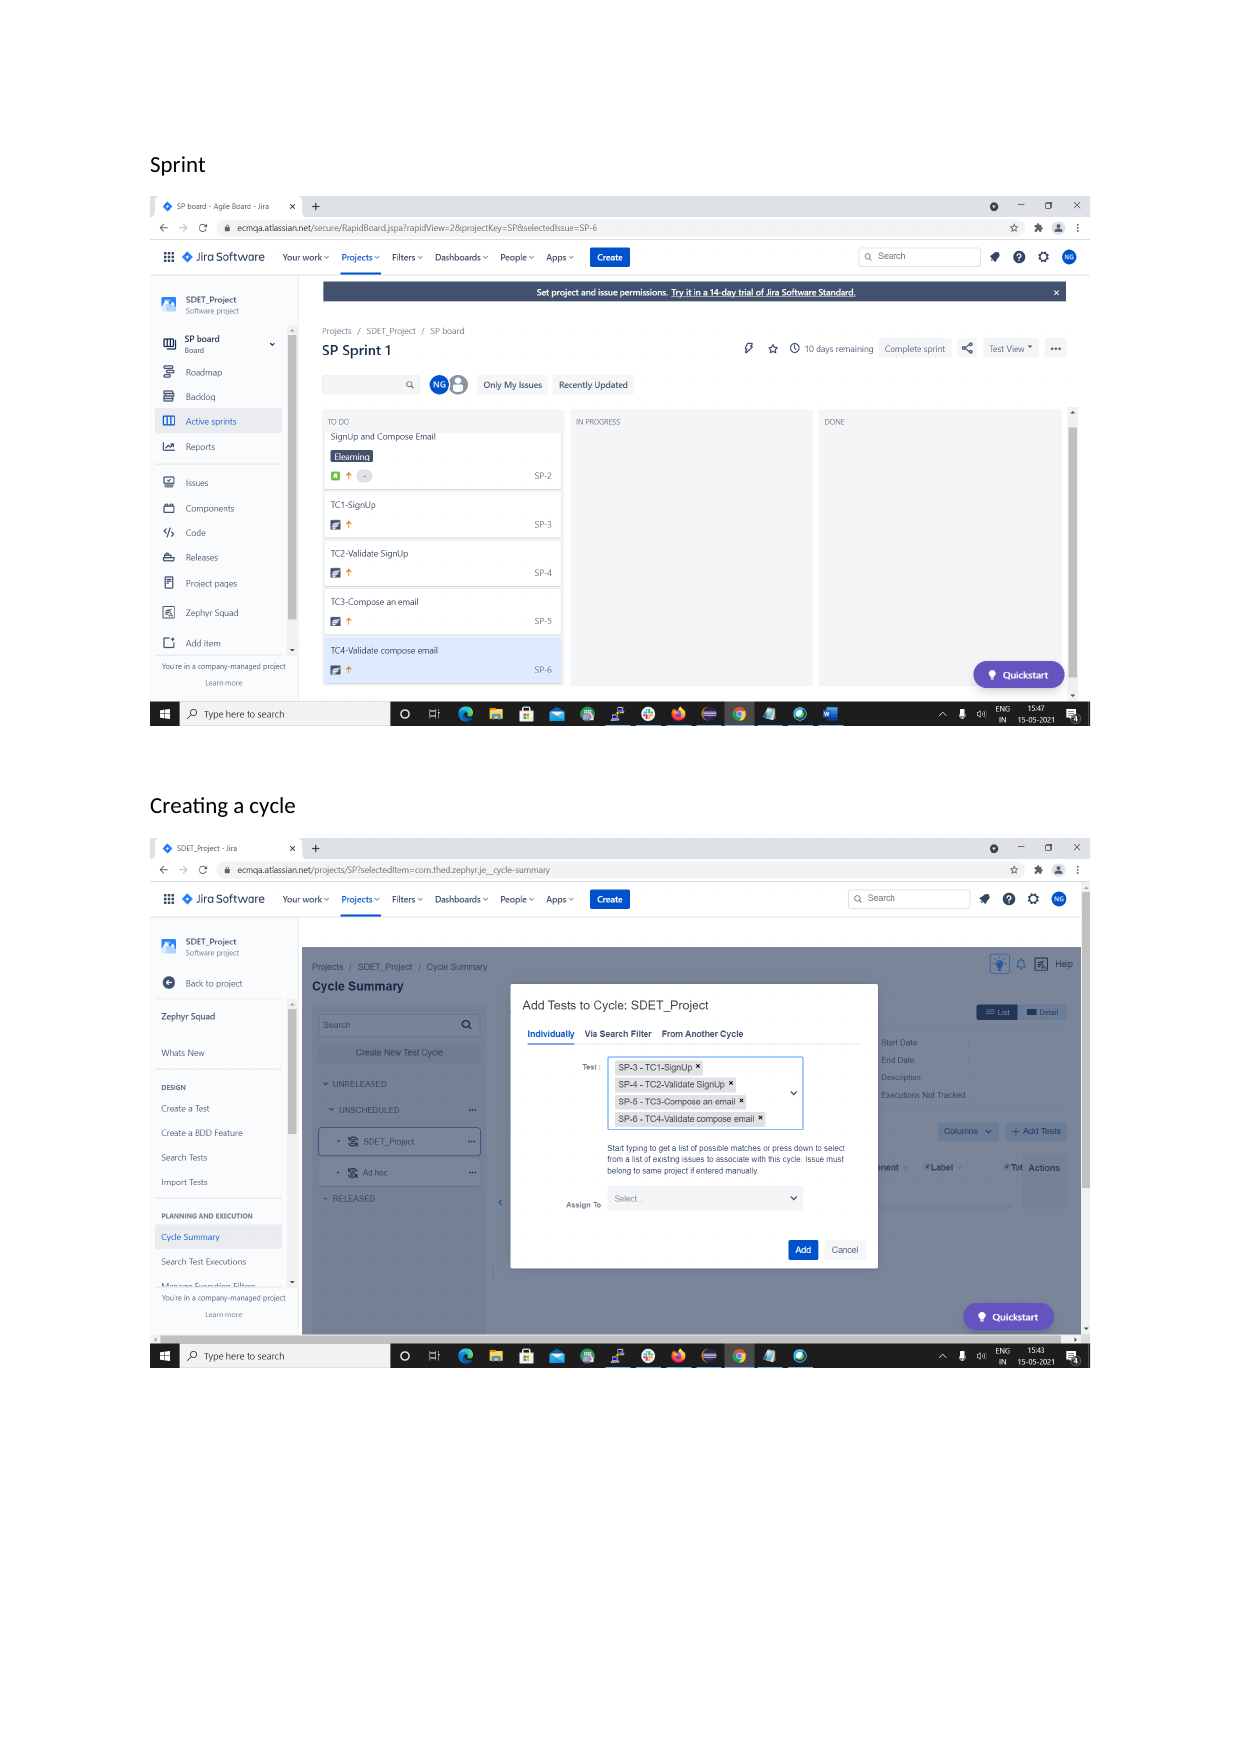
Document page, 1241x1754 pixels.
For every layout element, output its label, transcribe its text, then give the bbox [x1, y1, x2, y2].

picture [150, 838, 1091, 1368]
text Creating a cycle [150, 791, 1090, 819]
text Sprint [150, 150, 1090, 178]
picture [150, 196, 1091, 726]
